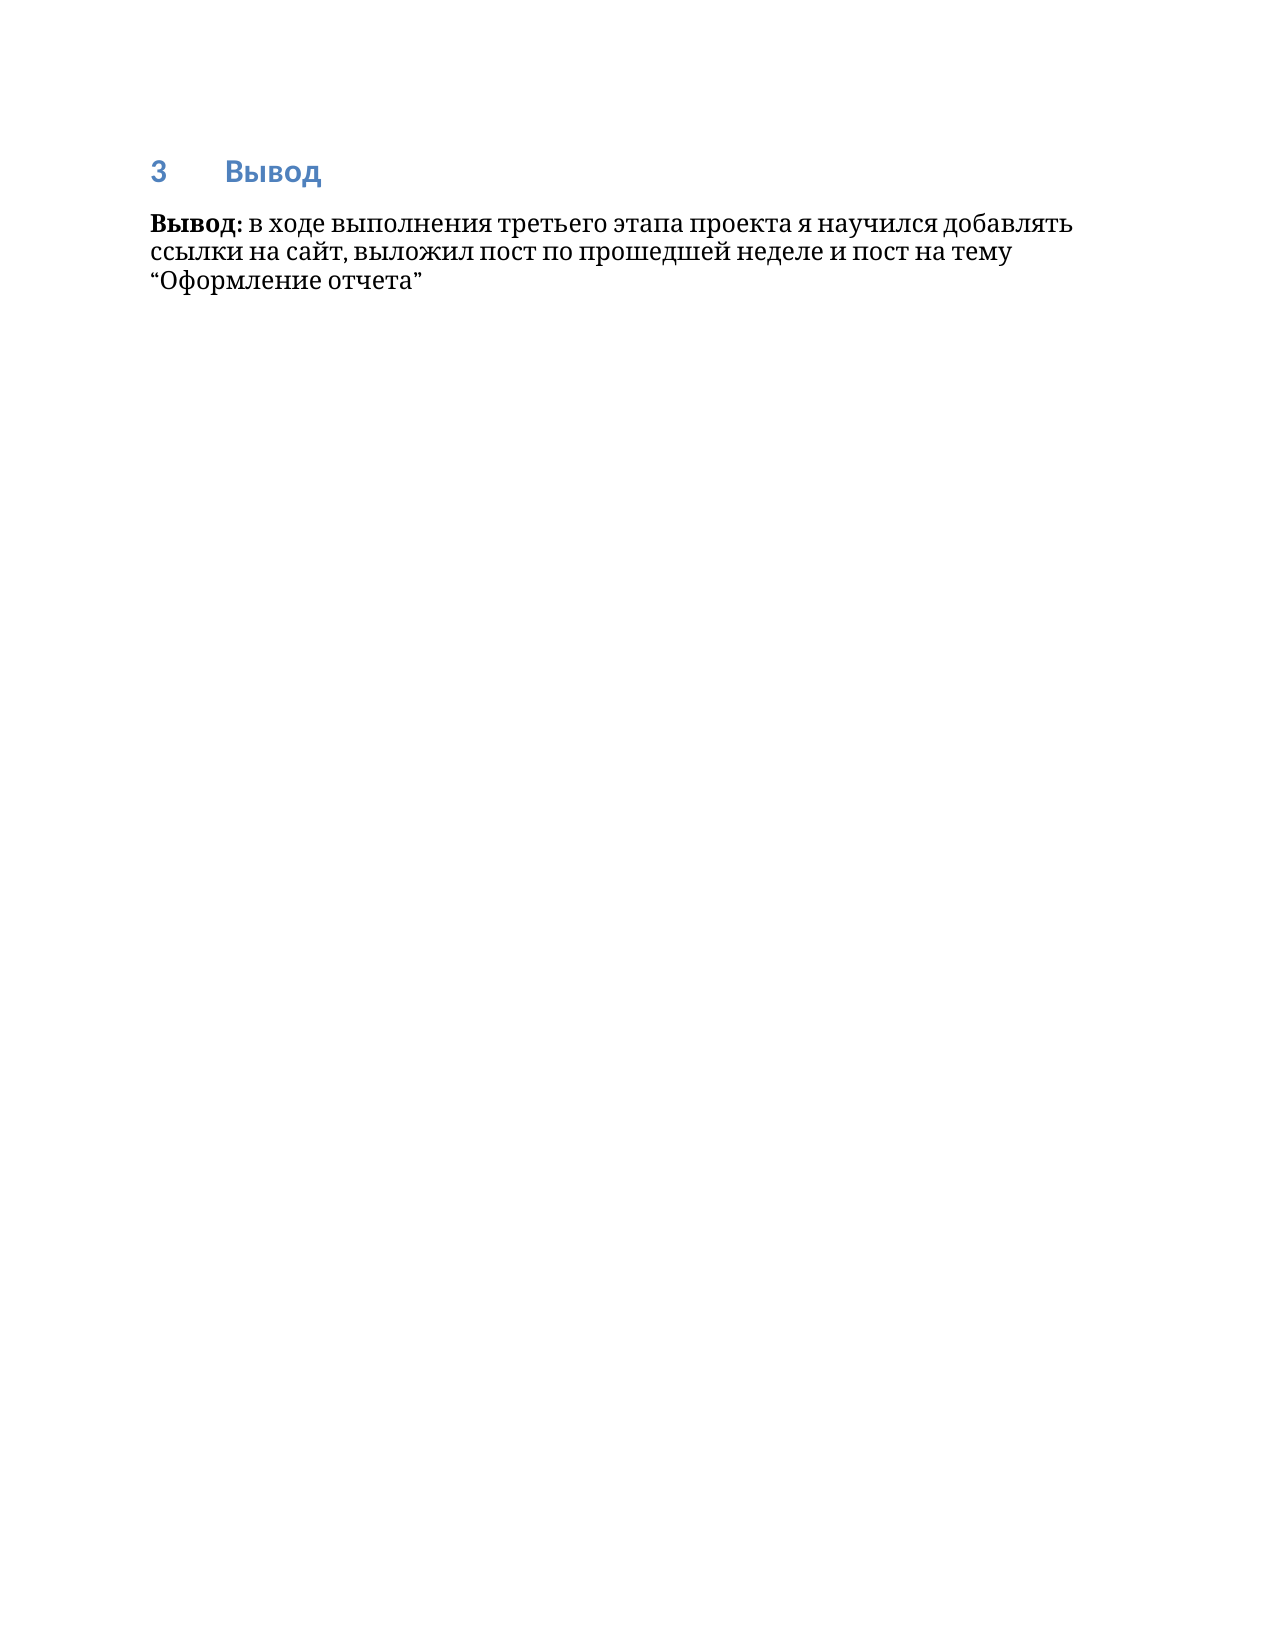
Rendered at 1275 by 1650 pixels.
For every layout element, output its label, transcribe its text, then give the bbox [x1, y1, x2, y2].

text Вывод: в ходе выполнения третьего этапа проекта я научился добавлять ссылки на сайт, выложил пост по прошедшей неделе и пост на тему “Оформление отчета” [150, 209, 1125, 296]
subtitle 3 Вывод [150, 150, 1125, 191]
